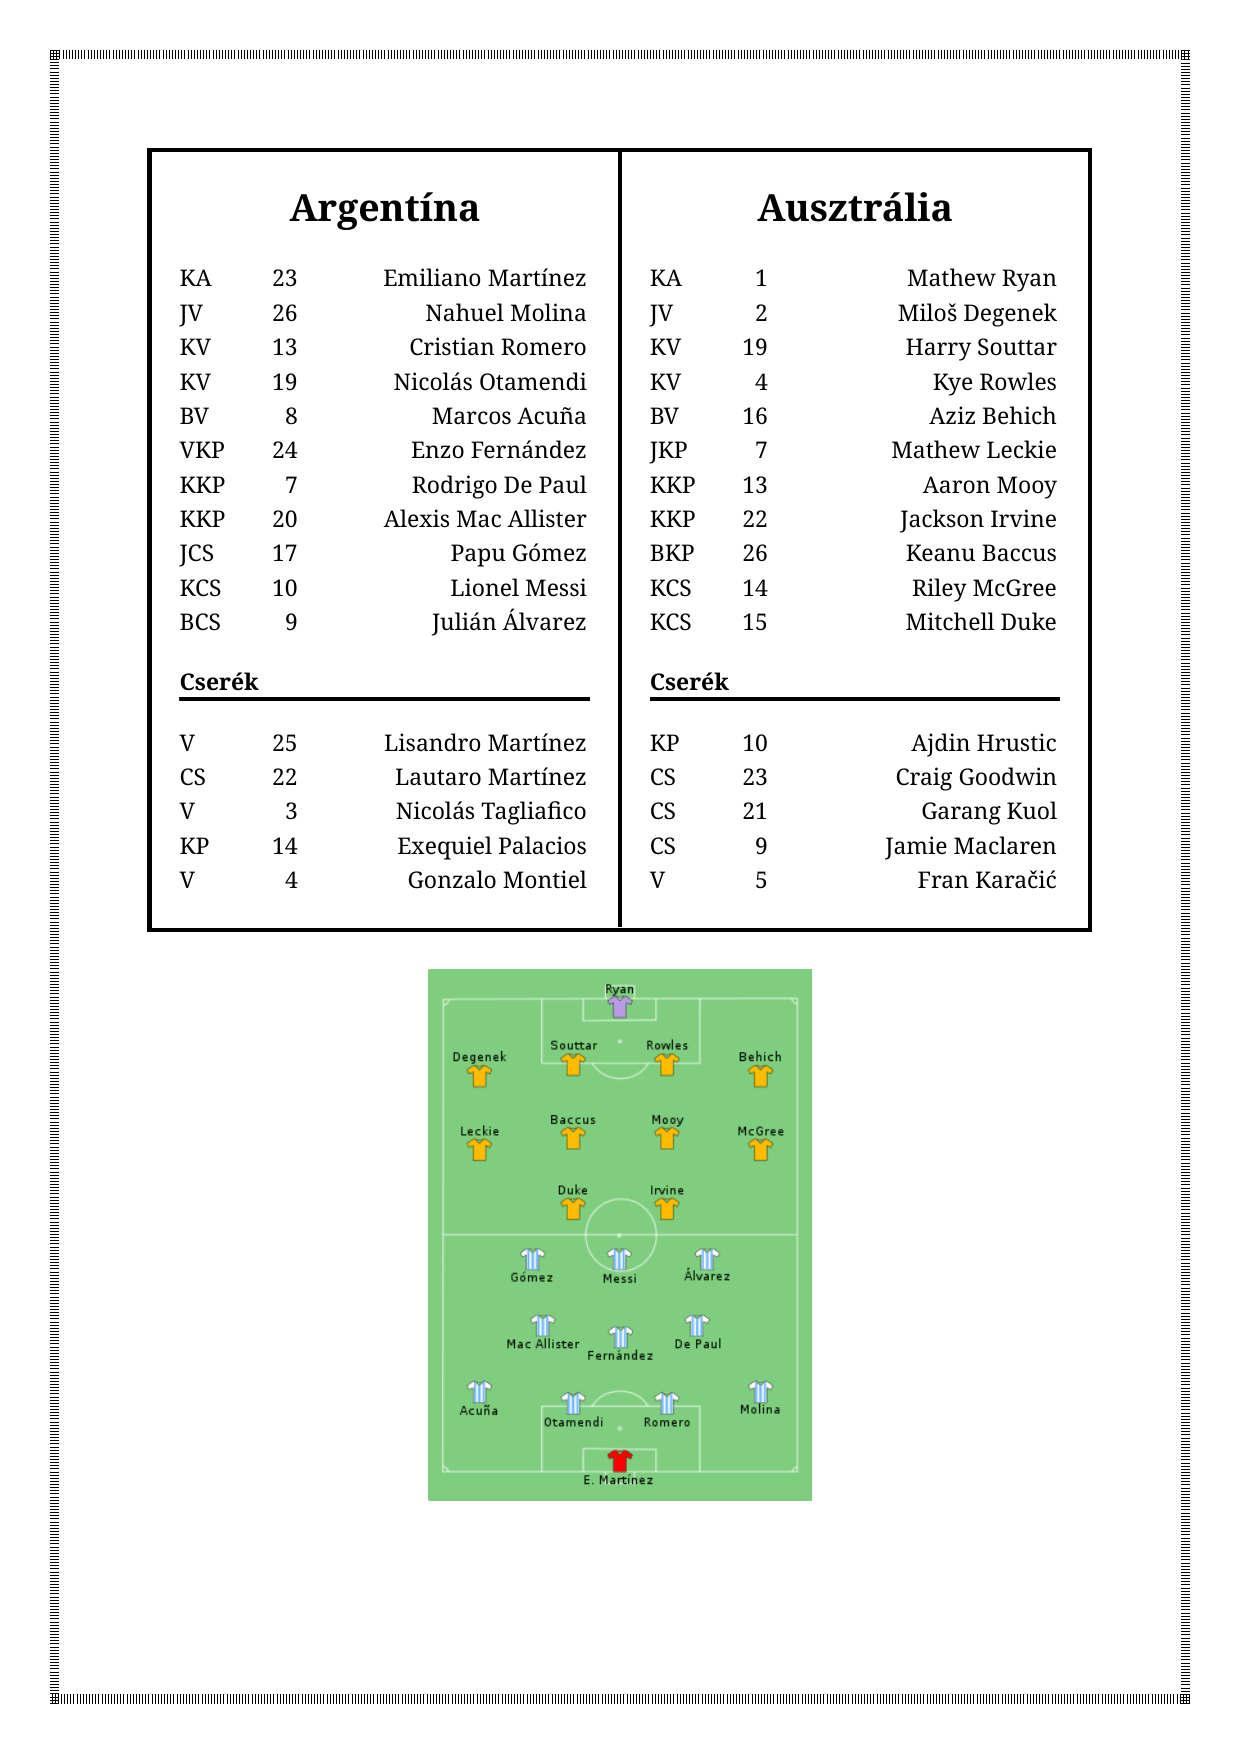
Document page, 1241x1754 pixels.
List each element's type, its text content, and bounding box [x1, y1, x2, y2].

table_header Ausztrália KA 1 Mathew Ryan JV 2 Miloš Degenek KV 19 Harry Souttar KV 4 Kye Rowles BV 16 Aziz Behich JKP 7 Mathew Leckie KKP 13 Aaron Mooy KKP 22 Jackson Irvine BKP 26 Keanu Baccus KCS 14 Riley McGree KCS 15 Mitchell Duke Cserék KP 10 Ajdin Hrustic CS 23 Craig Goodwin CS 21 Garang Kuol CS 9 Jamie Maclaren V 5 Fran Karačić [622, 152, 1088, 927]
table_header Argentína KA 23 Emiliano Martínez JV 26 Nahuel Molina KV 13 Cristian Romero KV 19 Nicolás Otamendi BV 8 Marcos Acuña VKP 24 Enzo Fernández KKP 7 Rodrigo De Paul KKP 20 Alexis Mac Allister JCS 17 Papu Gómez KCS 10 Lionel Messi BCS 9 Julián Álvarez Cserék V 25 Lisandro Martínez CS 22 Lautaro Martínez V 3 Nicolás Tagliafico KP 14 Exequiel Palacios V 4 Gonzalo Montiel [152, 152, 618, 927]
picture [428, 969, 813, 1501]
